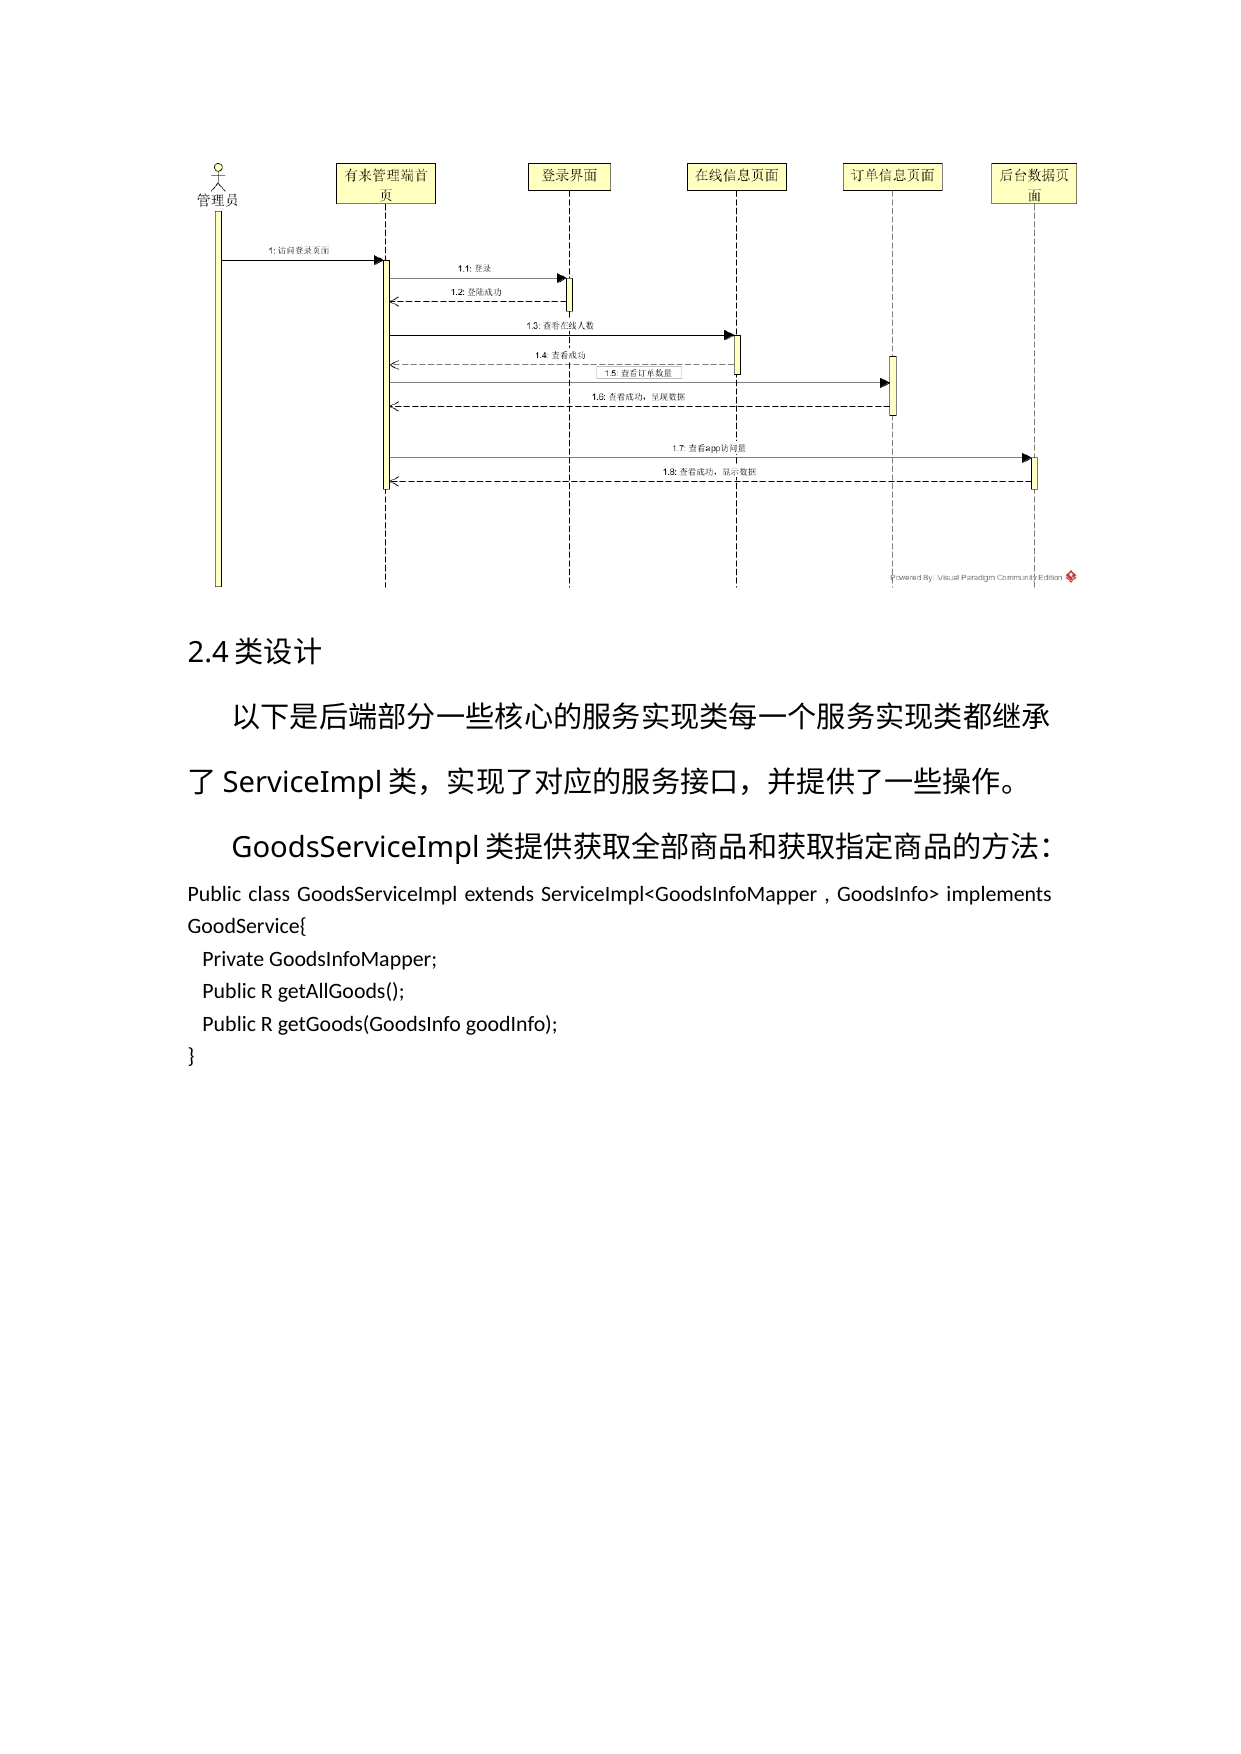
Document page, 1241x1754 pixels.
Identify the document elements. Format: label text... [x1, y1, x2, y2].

text Private GoodsInfoMapper; [187, 942, 1053, 974]
list GoodsServiceImpl类提供获取全部商品和获取指定商品的方法： [187, 812, 1053, 877]
text Public class GoodsServiceImpl extends ServiceImpl<GoodsInfoMapper , GoodsInfo> implements GoodService{ [187, 877, 1053, 942]
list 2.4类设计 [187, 617, 1053, 682]
text Public R getGoods(GoodsInfo goodInfo); [187, 1007, 1053, 1039]
text } [187, 1039, 1053, 1072]
text Public R getAllGoods(); [187, 974, 1053, 1007]
list 以下是后端部分一些核心的服务实现类每一个服务实现类都继承了ServiceImpl类，实现了对应的服务接口，并提供了一些操作。 [187, 682, 1053, 812]
picture [187, 162, 1080, 590]
